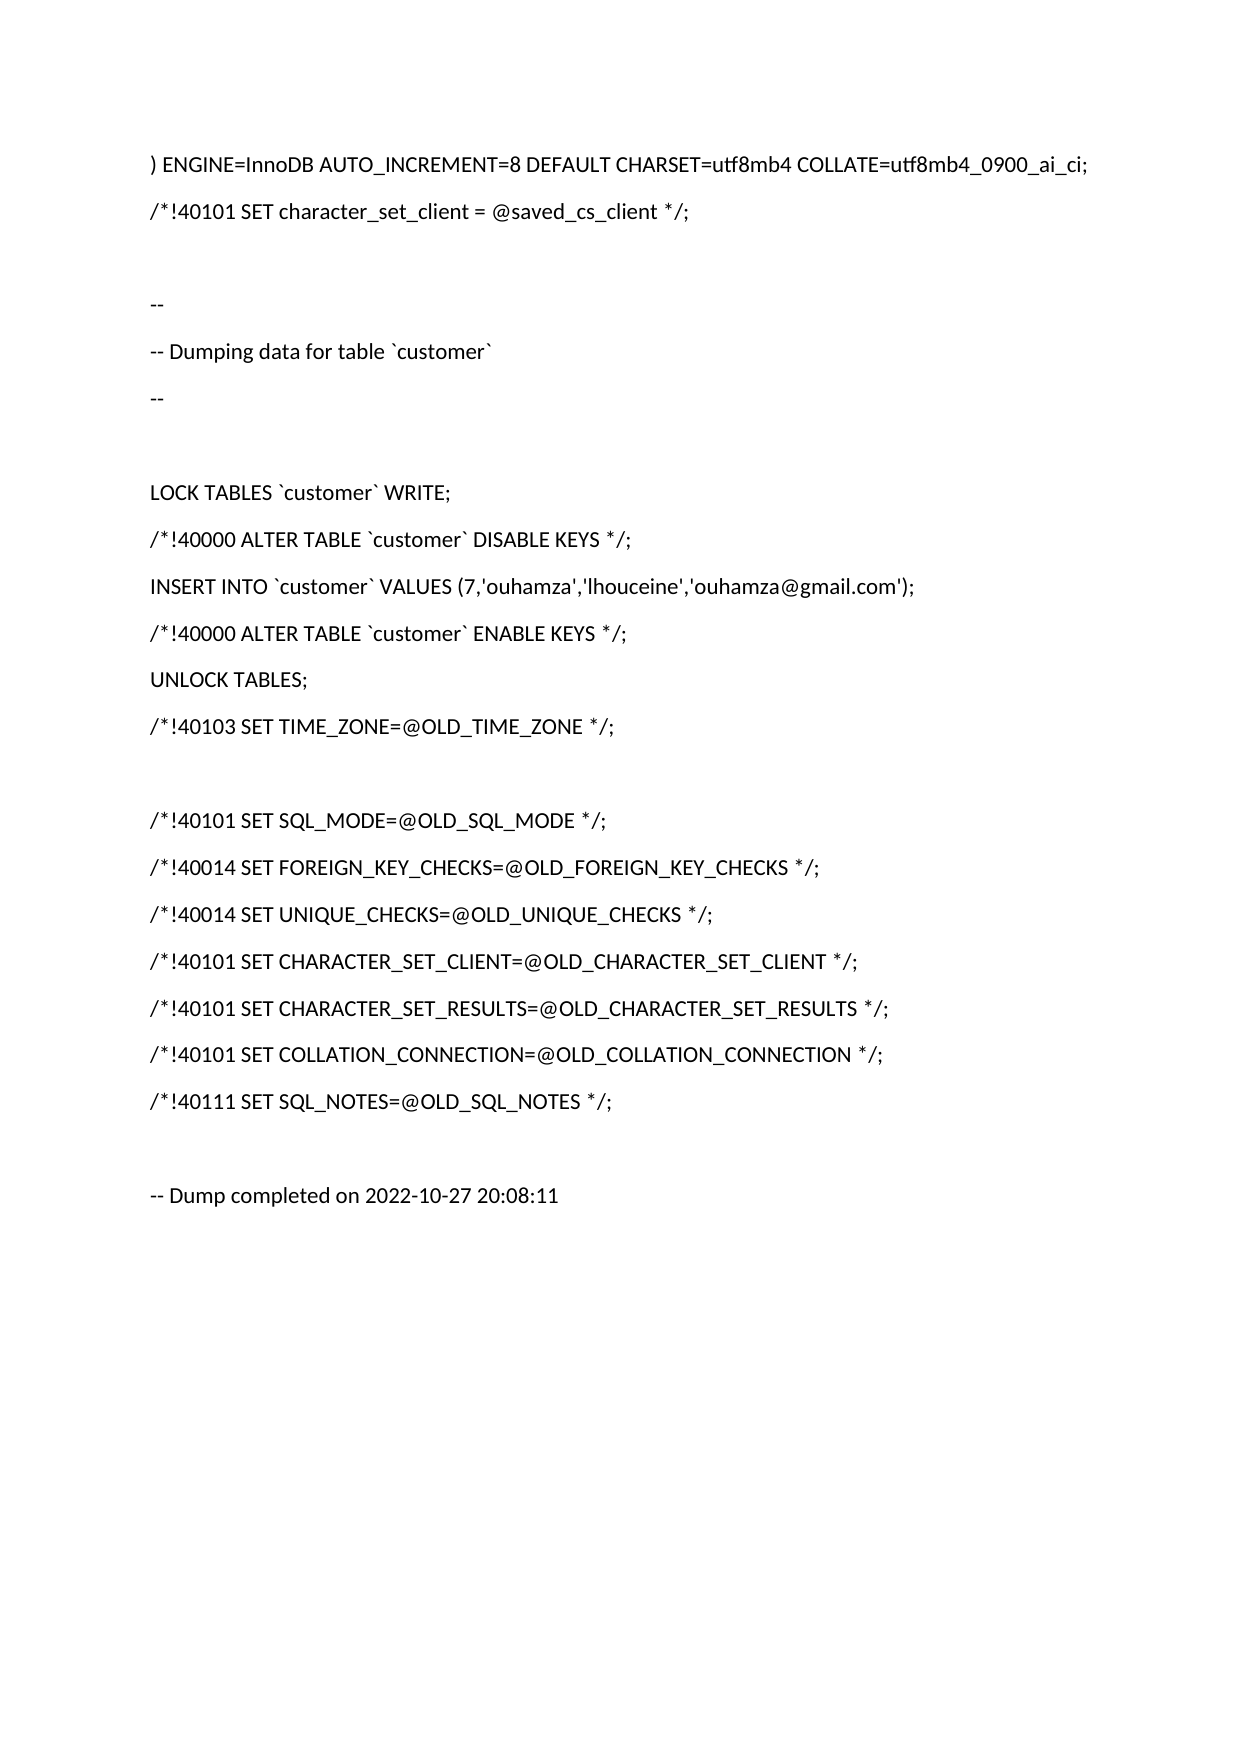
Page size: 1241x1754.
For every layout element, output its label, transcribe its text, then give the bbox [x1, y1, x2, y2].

text /*!40111 SET SQL_NOTES=@OLD_SQL_NOTES */; [150, 1087, 1090, 1116]
text UNLOCK TABLES; [150, 666, 1090, 694]
text /*!40103 SET TIME_ZONE=@OLD_TIME_ZONE */; [150, 712, 1090, 741]
text /*!40014 SET FOREIGN_KEY_CHECKS=@OLD_FOREIGN_KEY_CHECKS */; [150, 853, 1090, 881]
text /*!40000 ALTER TABLE `customer` ENABLE KEYS */; [150, 619, 1090, 647]
text -- [150, 384, 1090, 412]
text -- Dumping data for table `customer` [150, 337, 1090, 366]
text -- [150, 291, 1090, 319]
text /*!40000 ALTER TABLE `customer` DISABLE KEYS */; [150, 525, 1090, 553]
text -- Dump completed on 2022-10-27 20:08:11 [150, 1181, 1090, 1209]
text INSERT INTO `customer` VALUES (7,'ouhamza','lhouceine','ouhamza@gmail.com'); [150, 572, 1090, 600]
text /*!40101 SET CHARACTER_SET_CLIENT=@OLD_CHARACTER_SET_CLIENT */; [150, 947, 1090, 975]
text LOCK TABLES `customer` WRITE; [150, 478, 1090, 506]
text ) ENGINE=InnoDB AUTO_INCREMENT=8 DEFAULT CHARSET=utf8mb4 COLLATE=utf8mb4_0900_ai_ci; [150, 150, 1090, 178]
text /*!40014 SET UNIQUE_CHECKS=@OLD_UNIQUE_CHECKS */; [150, 900, 1090, 928]
text /*!40101 SET COLLATION_CONNECTION=@OLD_COLLATION_CONNECTION */; [150, 1041, 1090, 1069]
text /*!40101 SET CHARACTER_SET_RESULTS=@OLD_CHARACTER_SET_RESULTS */; [150, 994, 1090, 1022]
text /*!40101 SET SQL_MODE=@OLD_SQL_MODE */; [150, 806, 1090, 834]
text /*!40101 SET character_set_client = @saved_cs_client */; [150, 197, 1090, 225]
